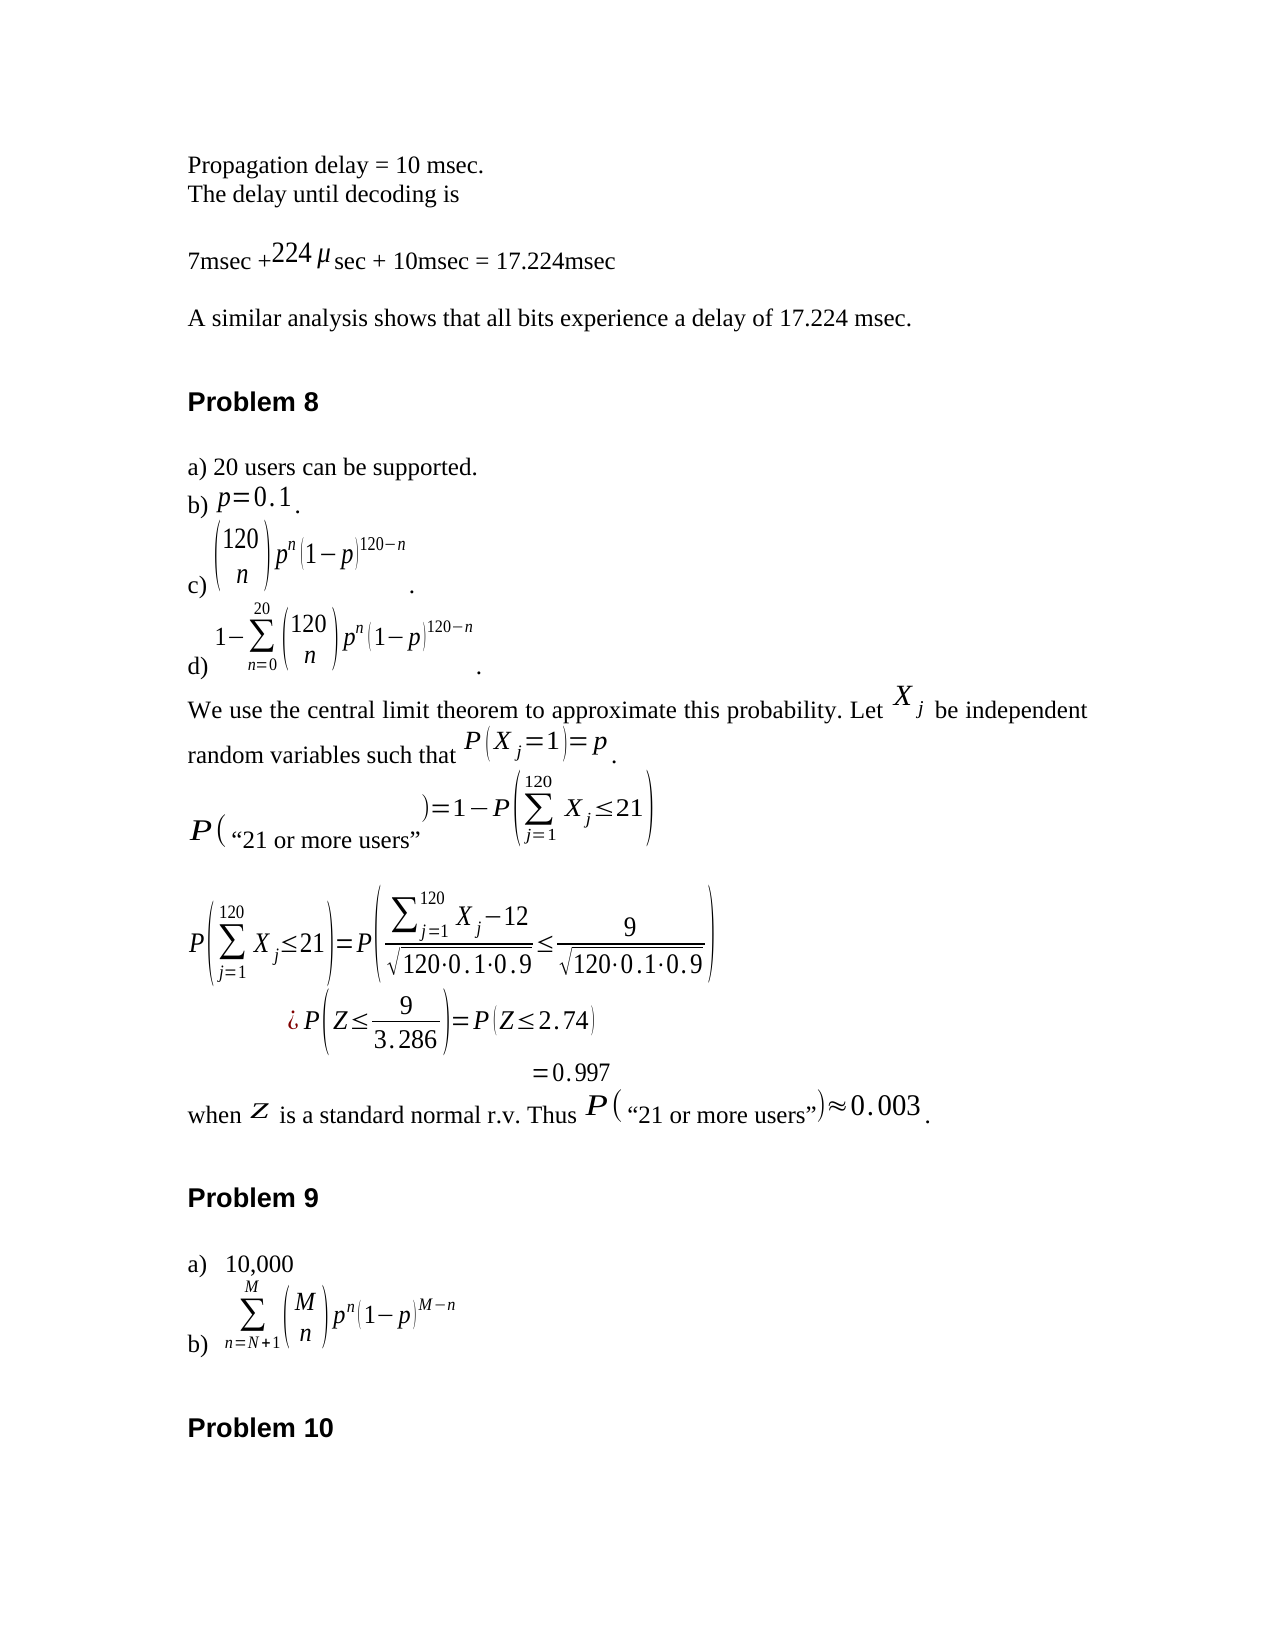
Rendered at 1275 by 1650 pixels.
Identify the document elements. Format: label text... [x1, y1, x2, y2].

subtitle We use the central limit theorem to approximate this probability. Let be independent random variables such that . [187, 680, 1087, 769]
subtitle 7msec +sec + 10msec = 17.224msec [187, 236, 1087, 274]
subtitle “21 or more users” [187, 769, 1087, 854]
subtitle A similar analysis shows that all bits experience a delay of 17.224 msec. [187, 303, 1087, 332]
subtitle b) . [187, 481, 1087, 519]
subtitle Problem 10 [187, 1412, 1087, 1444]
subtitle Problem 9 [187, 1182, 1087, 1214]
subtitle c) . [187, 519, 1087, 599]
subtitle The delay until decoding is [187, 179, 1087, 207]
subtitle Propagation delay = 10 msec. [187, 150, 1087, 179]
subtitle Problem 8 [187, 386, 1087, 417]
subtitle 10,000 [187, 1249, 1087, 1277]
subtitle d) . [187, 599, 1087, 680]
subtitle when is a standard normal r.v. Thus “21 or more users”. [187, 1087, 1087, 1129]
subtitle a) 20 users can be supported. [187, 452, 1087, 481]
